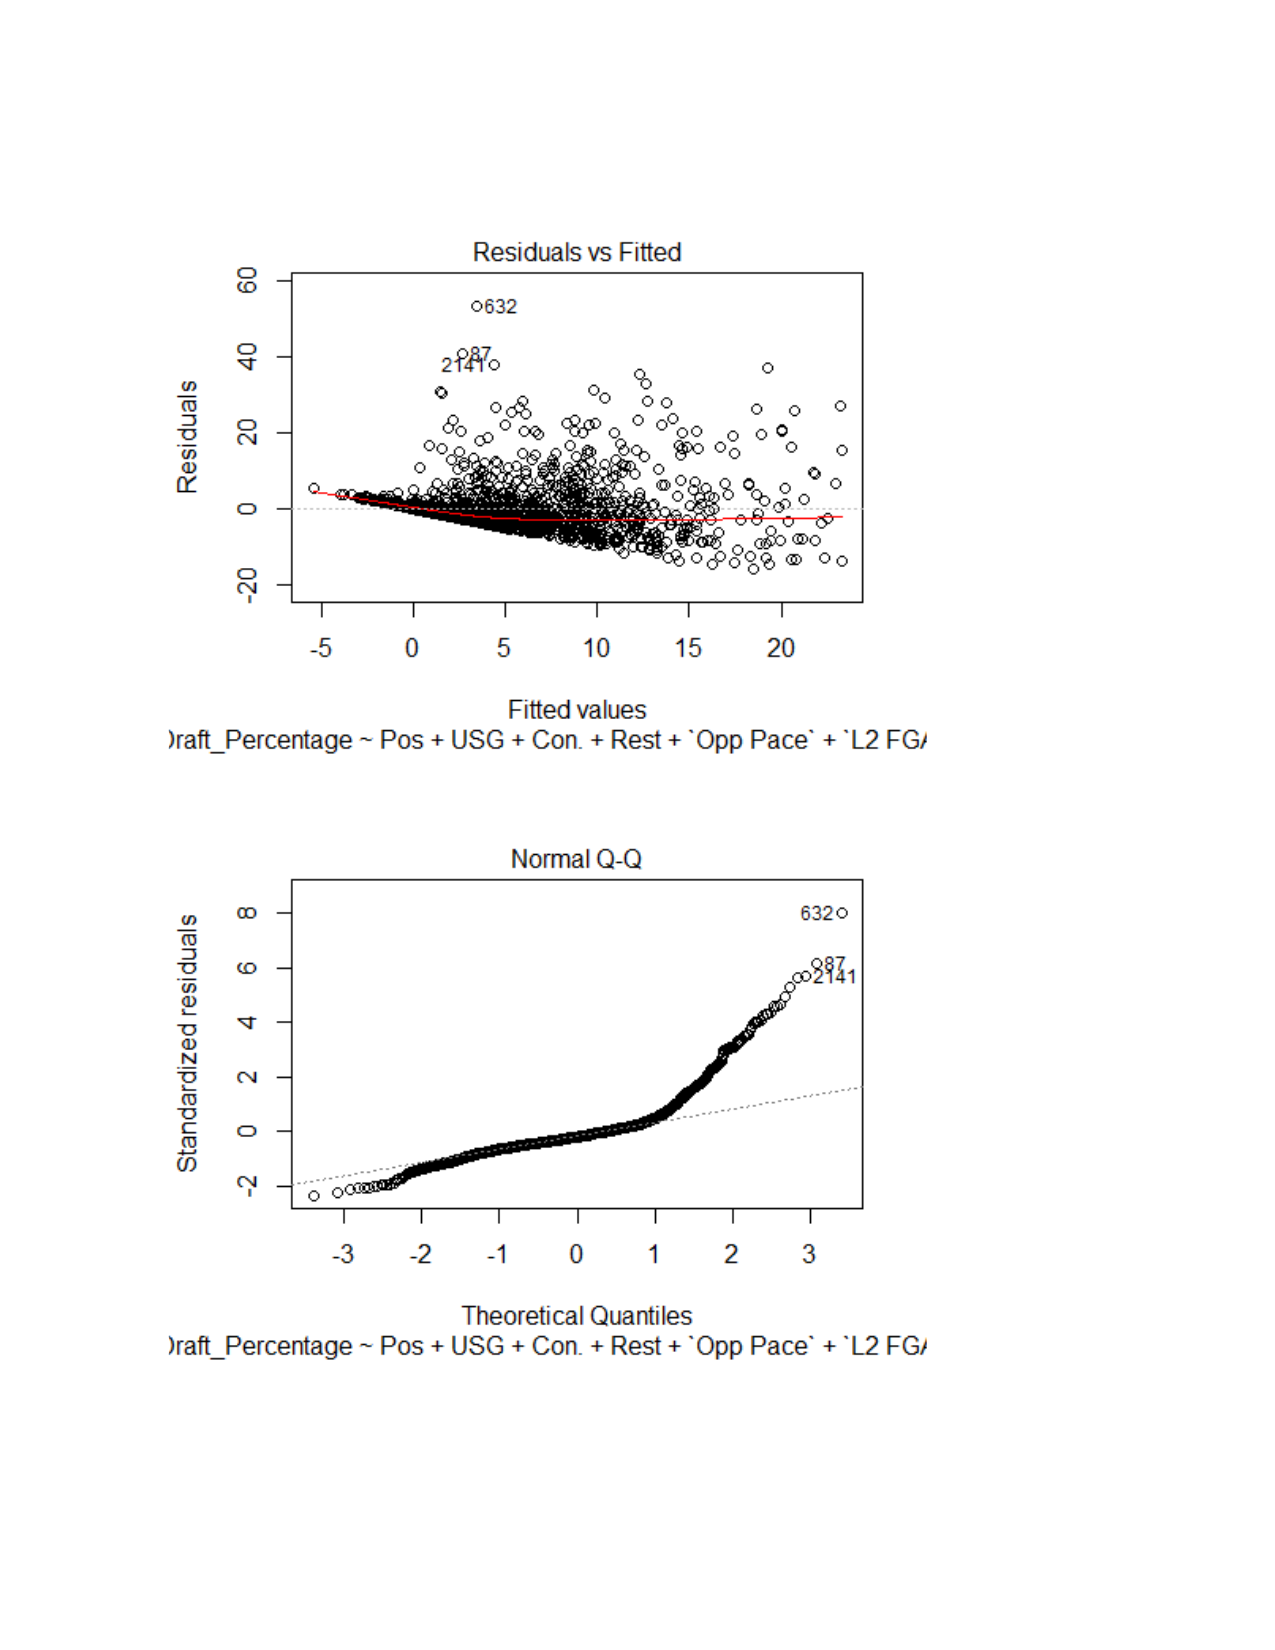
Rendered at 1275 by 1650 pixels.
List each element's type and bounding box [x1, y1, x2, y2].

picture [168, 150, 927, 1363]
